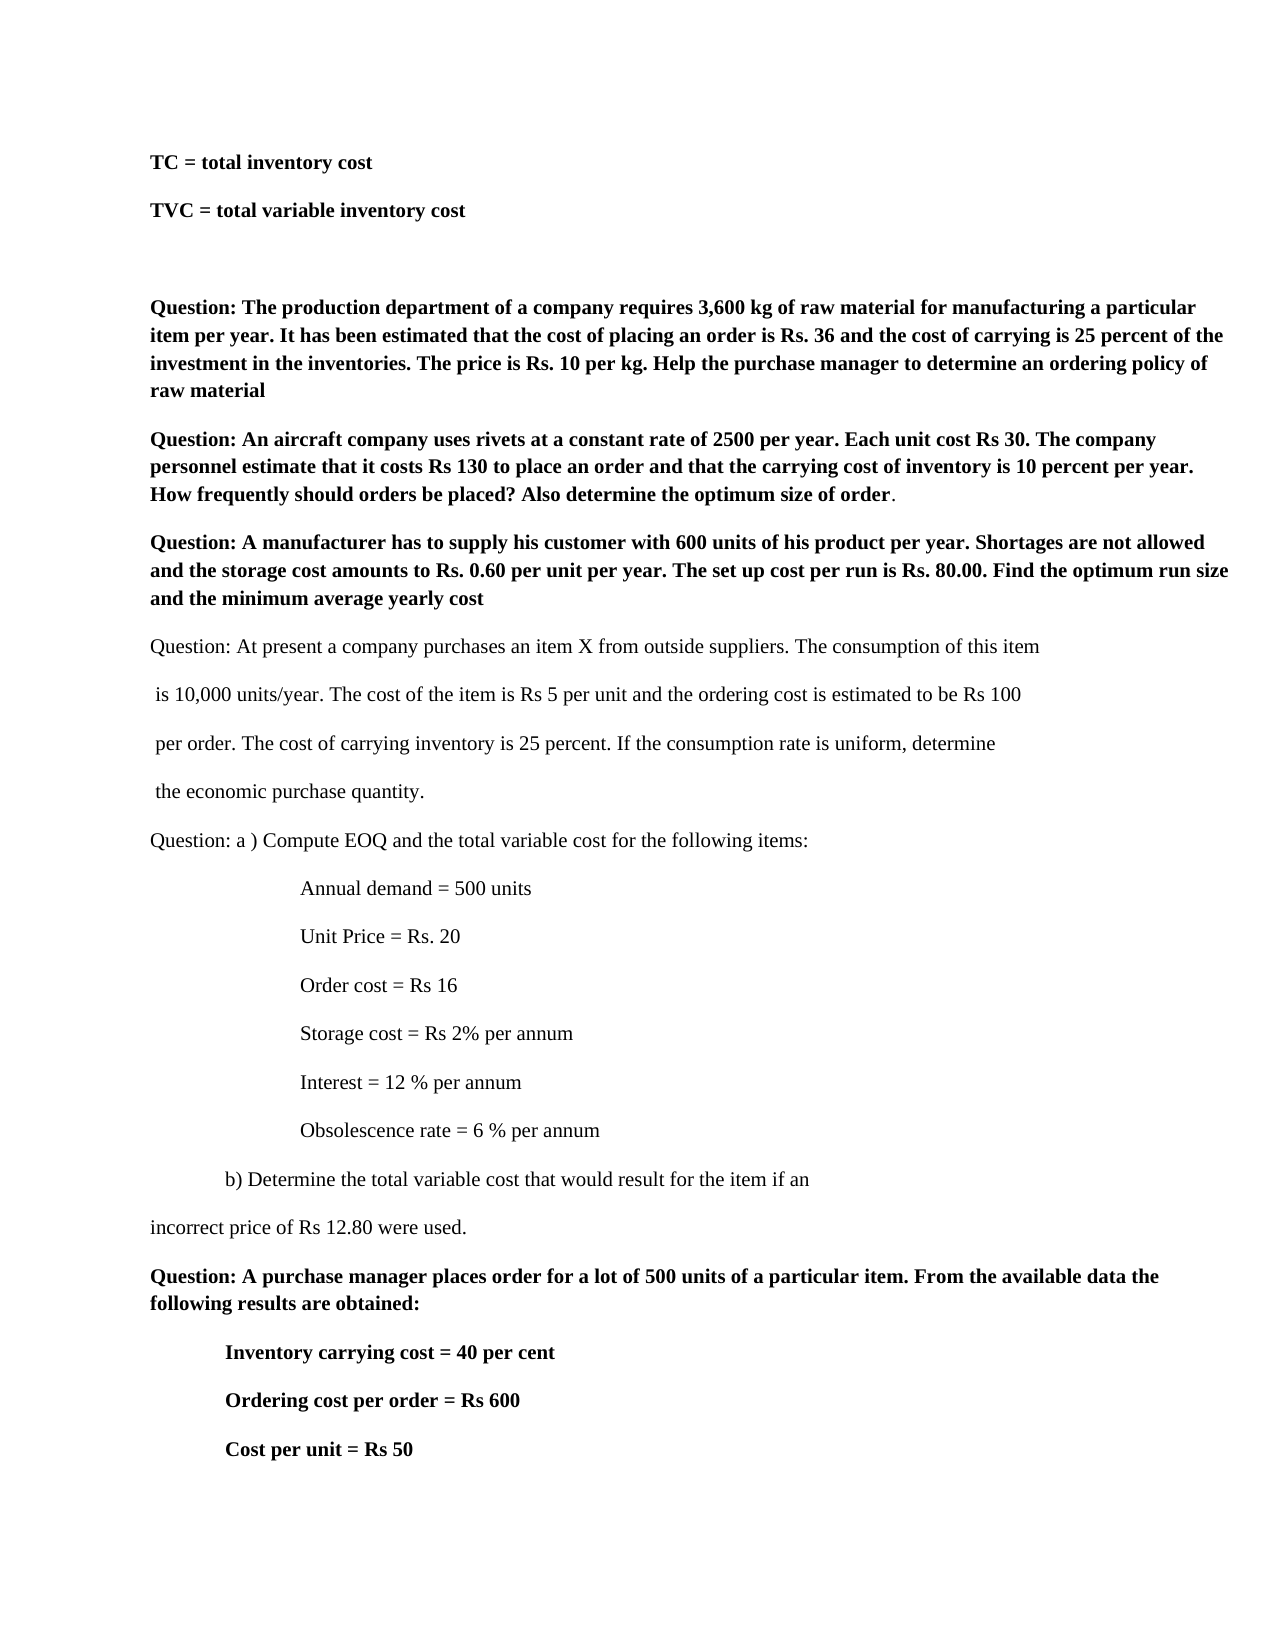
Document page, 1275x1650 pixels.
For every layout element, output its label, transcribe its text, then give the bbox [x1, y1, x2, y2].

text b) Determine the total variable cost that would result for the item if an [150, 1167, 1230, 1191]
text Interest = 12 % per annum [150, 1070, 1230, 1094]
text Order cost = Rs 16 [150, 973, 1230, 997]
text Cost per unit = Rs 50 [150, 1436, 1230, 1461]
text Unit Price = Rs. 20 [150, 924, 1230, 948]
text TVC = total variable inventory cost [150, 198, 1230, 222]
text Annual demand = 500 units [150, 876, 1230, 900]
text Ordering cost per order = Rs 600 [150, 1388, 1230, 1412]
text Question: a ) Compute EOQ and the total variable cost for the following items: [150, 828, 1230, 852]
text per order. The cost of carrying inventory is 25 percent. If the consumption rate is uniform, determine [150, 731, 1230, 755]
text the economic purchase quantity. [150, 779, 1230, 803]
text Storage cost = Rs 2% per annum [150, 1021, 1230, 1045]
text Question: A purchase manager places order for a lot of 500 units of a particular item. From the available data the following results are obtained: [150, 1263, 1230, 1315]
text is 10,000 units/year. The cost of the item is Rs 5 per unit and the ordering cost is estimated to be Rs 100 [150, 682, 1230, 706]
text incorrect price of Rs 12.80 were used. [150, 1215, 1230, 1239]
text Inventory carrying cost = 40 per cent [150, 1339, 1230, 1364]
text Question: At present a company purchases an item X from outside suppliers. The consumption of this item [150, 634, 1230, 658]
text Question: A manufacturer has to supply his customer with 600 units of his product per year. Shortages are not allowed and the storage cost amounts to Rs. 0.60 per unit per year. The set up cost per run is Rs. 80.00. Find the optimum run size and the minimum average yearly cost [150, 530, 1230, 609]
text TC = total inventory cost [150, 150, 1230, 174]
text Question: An aircraft company uses rivets at a constant rate of 2500 per year. Each unit cost Rs 30. The company personnel estimate that it costs Rs 130 to place an order and that the carrying cost of inventory is 10 percent per year. How frequently should orders be placed? Also determine the optimum size of order. [150, 427, 1230, 506]
text Question: The production department of a company requires 3,600 kg of raw material for manufacturing a particular item per year. It has been estimated that the cost of placing an order is Rs. 36 and the cost of carrying is 25 percent of the investment in the inventories. The price is Rs. 10 per kg. Help the purchase manager to determine an ordering policy of raw material [150, 295, 1230, 402]
text Obsolescence rate = 6 % per annum [150, 1118, 1230, 1142]
